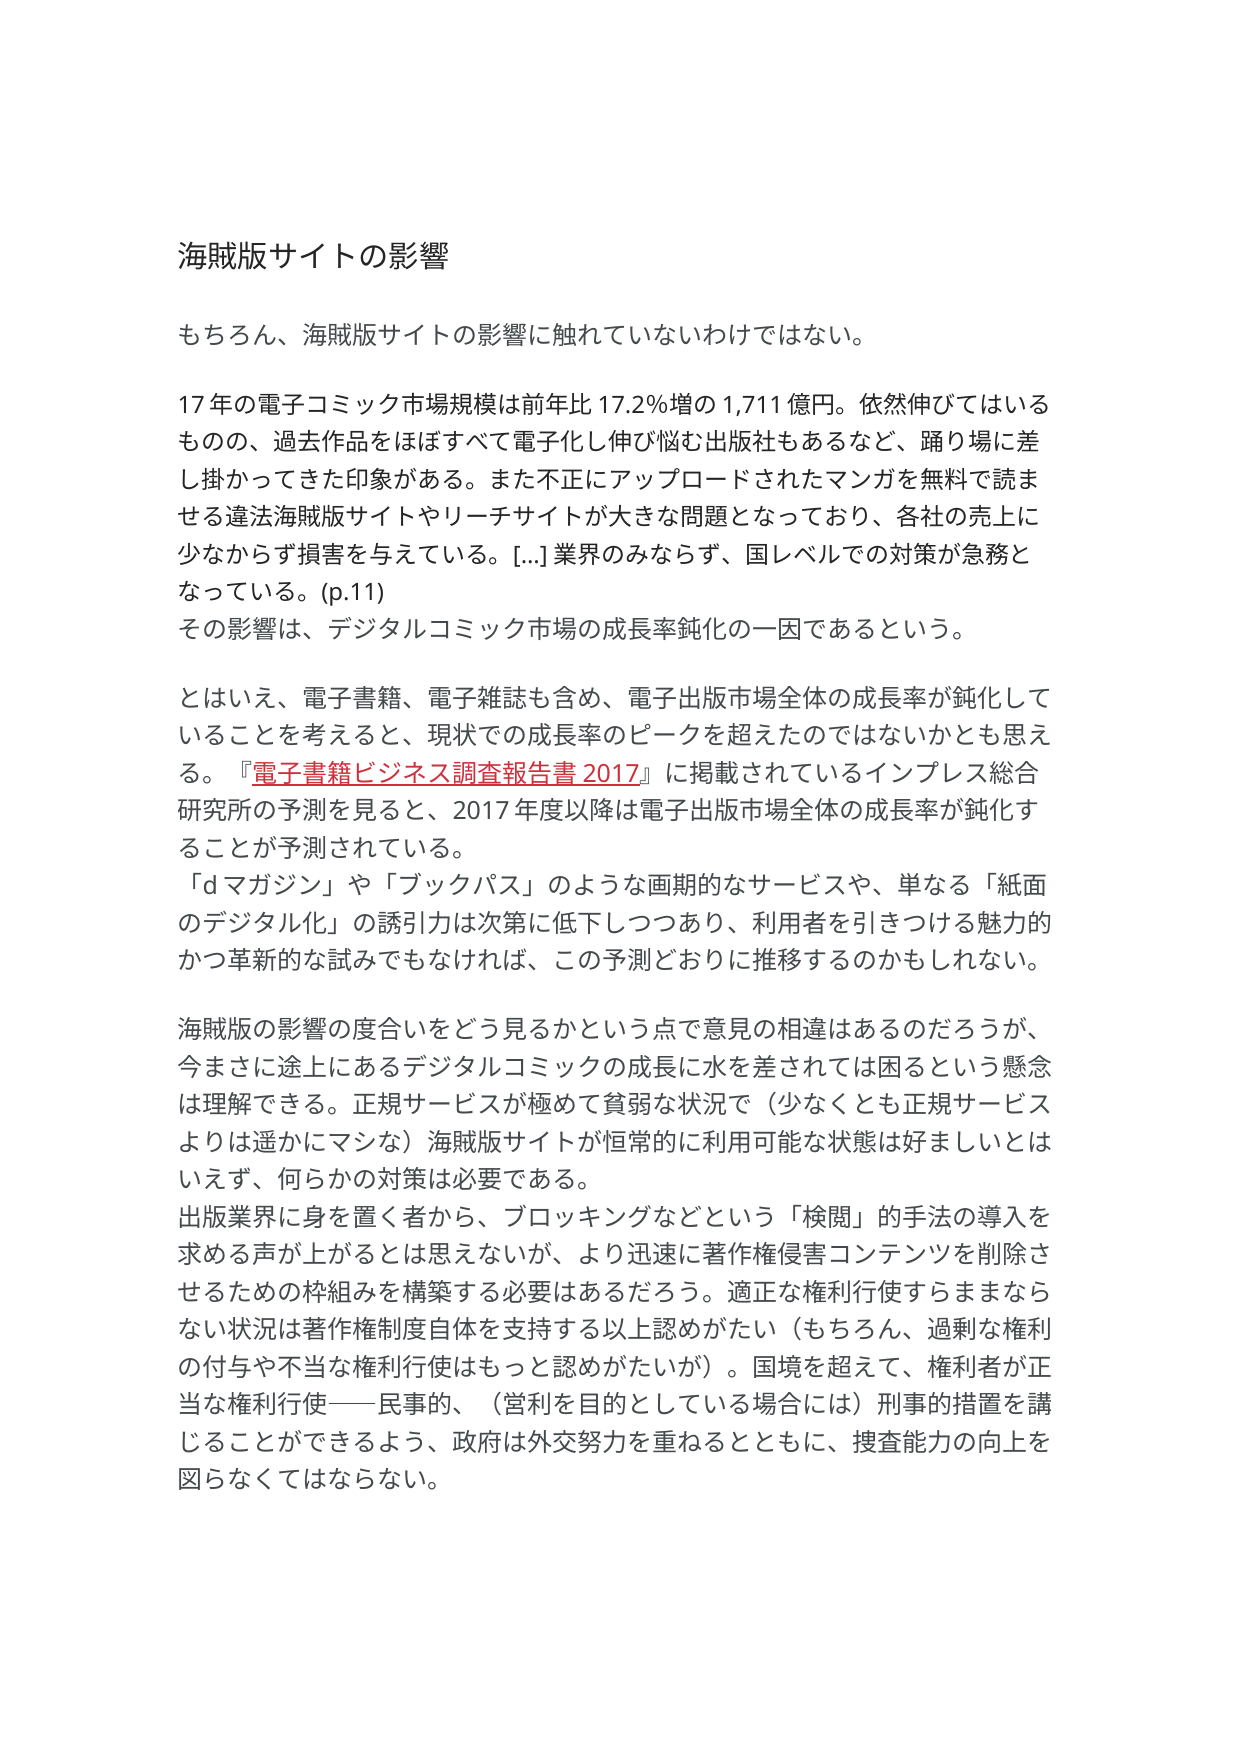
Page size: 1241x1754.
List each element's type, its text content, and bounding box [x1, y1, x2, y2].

text 海賊版サイトの影響 [177, 217, 1063, 292]
text 出版業界に身を置く者から、ブロッキングなどという「検閲」的手法の導入を求める声が上がるとは思えないが、より迅速に著作権侵害コンテンツを削除させるための枠組みを構築する必要はあるだろう。適正な権利行使すらままならない状況は著作権制度自体を支持する以上認めがたい（もちろん、過剰な権利の付与や不当な権利行使はもっと認めがたいが）。国境を超えて、権利者が正当な権利行使――民事的、（営利を目的としている場合には）刑事的措置を講じることができるよう、政府は外交努力を重ねるとともに、捜査能力の向上を図らなくてはならない。 [177, 1196, 1063, 1496]
text 海賊版の影響の度合いをどう見るかという点で意見の相違はあるのだろうが、今まさに途上にあるデジタルコミックの成長に水を差されては困るという懸念は理解できる。正規サービスが極めて貧弱な状況で（少なくとも正規サービスよりは遥かにマシな）海賊版サイトが恒常的に利用可能な状態は好ましいとはいえず、何らかの対策は必要である。 [177, 1009, 1063, 1196]
text もちろん、海賊版サイトの影響に触れていないわけではない。 [177, 315, 1063, 353]
text 「dマガジン」や「ブックパス」のような画期的なサービスや、単なる「紙面のデジタル化」の誘引力は次第に低下しつつあり、利用者を引きつける魅力的かつ革新的な試みでもなければ、この予測どおりに推移するのかもしれない。 [177, 865, 1063, 978]
text 17年の電子コミック市場規模は前年比17.2％増の1,711億円。依然伸びてはいるものの、過去作品をほぼすべて電子化し伸び悩む出版社もあるなど、踊り場に差し掛かってきた印象がある。また不正にアップロードされたマンガを無料で読ませる違法海賊版サイトやリーチサイトが大きな問題となっており、各社の売上に少なからず損害を与えている。[…] 業界のみならず、国レベルでの対策が急務となっている。(p.11) [177, 384, 1063, 609]
text その影響は、デジタルコミック市場の成長率鈍化の一因であるという。 [177, 609, 1063, 646]
text とはいえ、電子書籍、電子雑誌も含め、電子出版市場全体の成長率が鈍化していることを考えると、現状での成長率のピークを超えたのではないかとも思える。『電子書籍ビジネス調査報告書2017』に掲載されているインプレス総合研究所の予測を見ると、2017年度以降は電子出版市場全体の成長率が鈍化することが予測されている。 [177, 678, 1063, 865]
